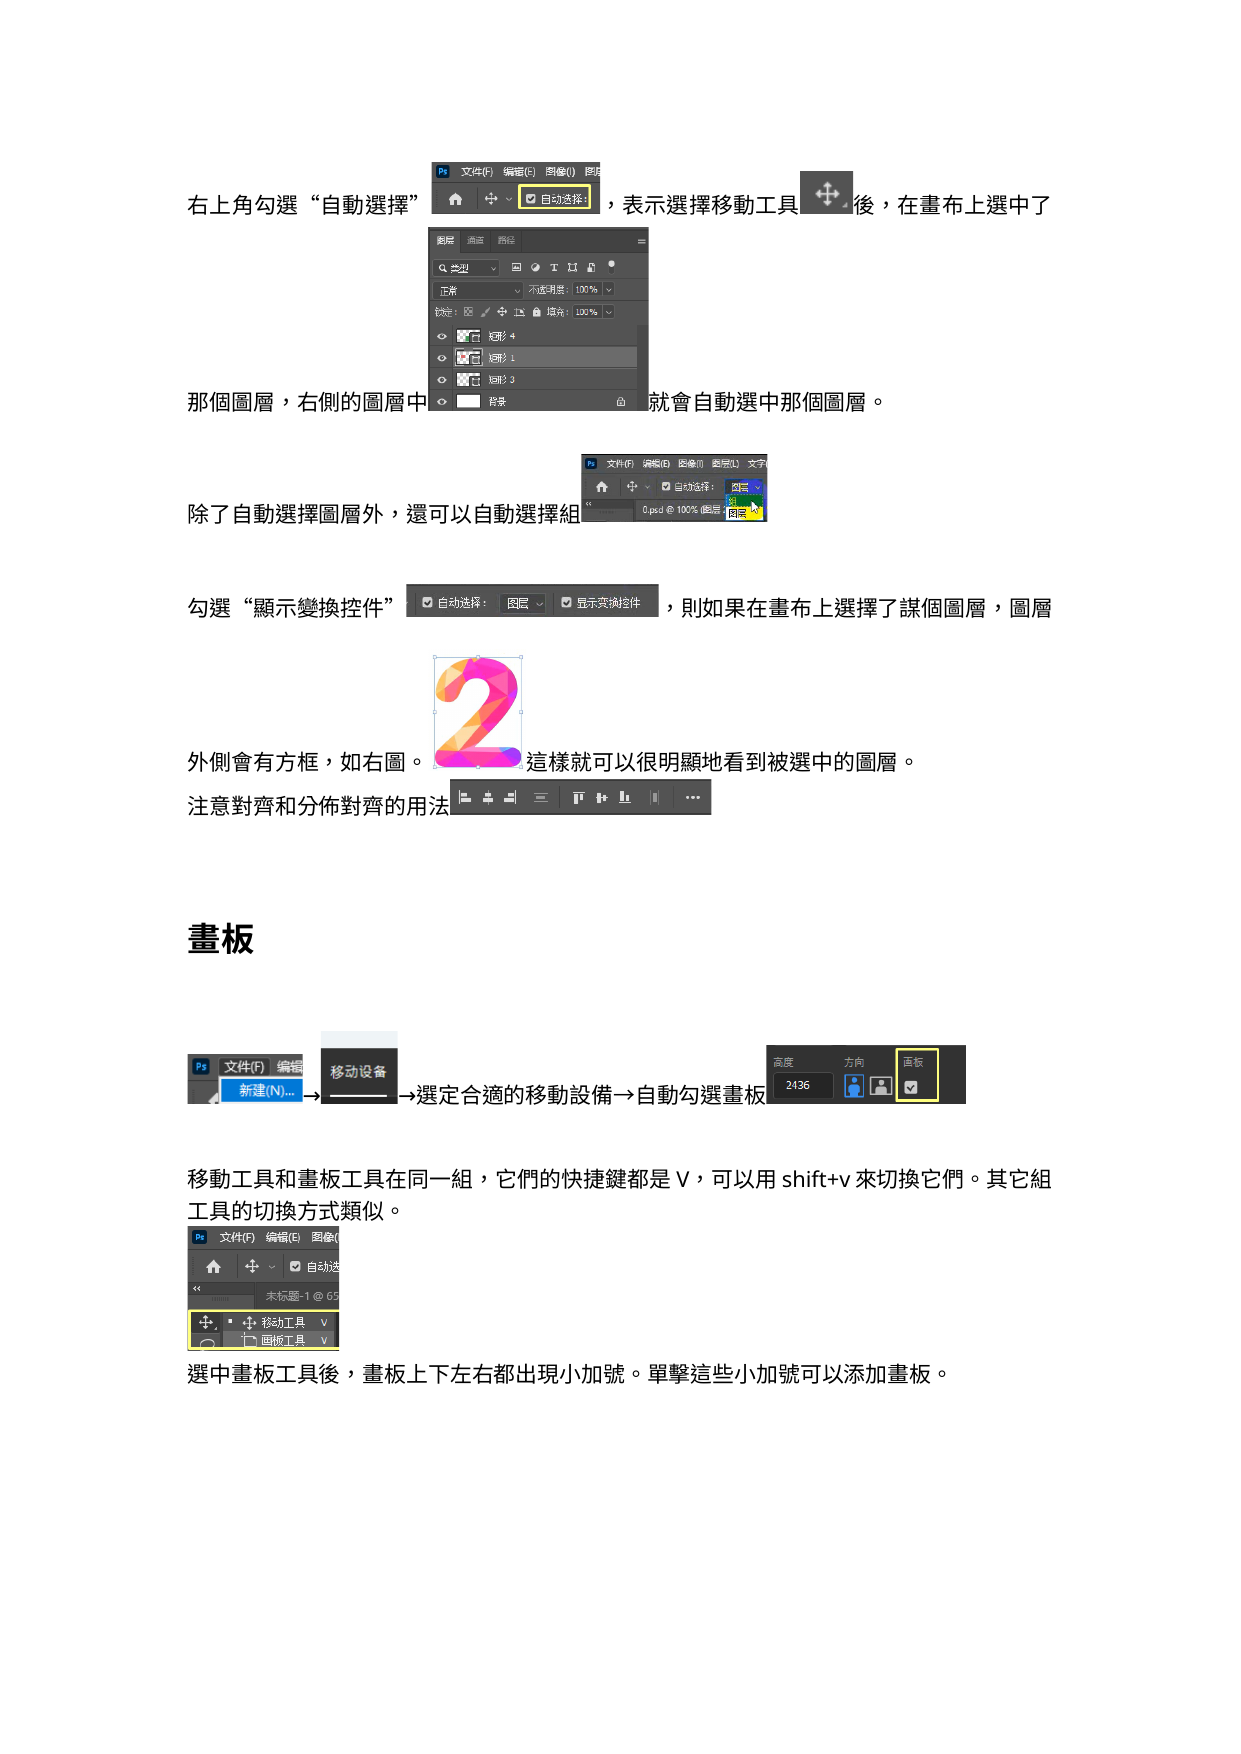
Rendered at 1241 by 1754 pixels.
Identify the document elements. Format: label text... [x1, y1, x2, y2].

picture [187, 1226, 340, 1351]
picture [800, 171, 854, 214]
picture [450, 779, 712, 815]
subtitle 畫板 [187, 904, 1053, 969]
picture [581, 454, 768, 522]
text 除了自動選擇圖層外，還可以自動選擇組 [187, 454, 1053, 552]
text 右上角勾選“自動選擇”，表示選擇移動工具後，在畫布上選中了那個圖層，右側的圖層中就會自動選中那個圖層。 [187, 162, 1053, 422]
picture [431, 162, 601, 214]
text 移動工具和畫板工具在同一組，它們的快捷鍵都是V，可以用shift+v來切換它們。其它組工具的切換方式類似。 [187, 1161, 1053, 1226]
picture [428, 227, 649, 411]
picture [320, 1031, 398, 1104]
text 選中畫板工具後，畫板上下左右都出現小加號。單擊這些小加號可以添加畫板。 [187, 1356, 1053, 1389]
picture [187, 1054, 303, 1104]
text 注意對齊和分佈對齊的用法 [187, 779, 1053, 844]
picture [428, 649, 527, 771]
picture [406, 584, 659, 617]
picture [766, 1045, 966, 1104]
text 勾選“顯示變換控件”，則如果在畫布上選擇了謀個圖層，圖層外側會有方框，如右圖。這樣就可以很明顯地看到被選中的圖層。 [187, 584, 1053, 779]
